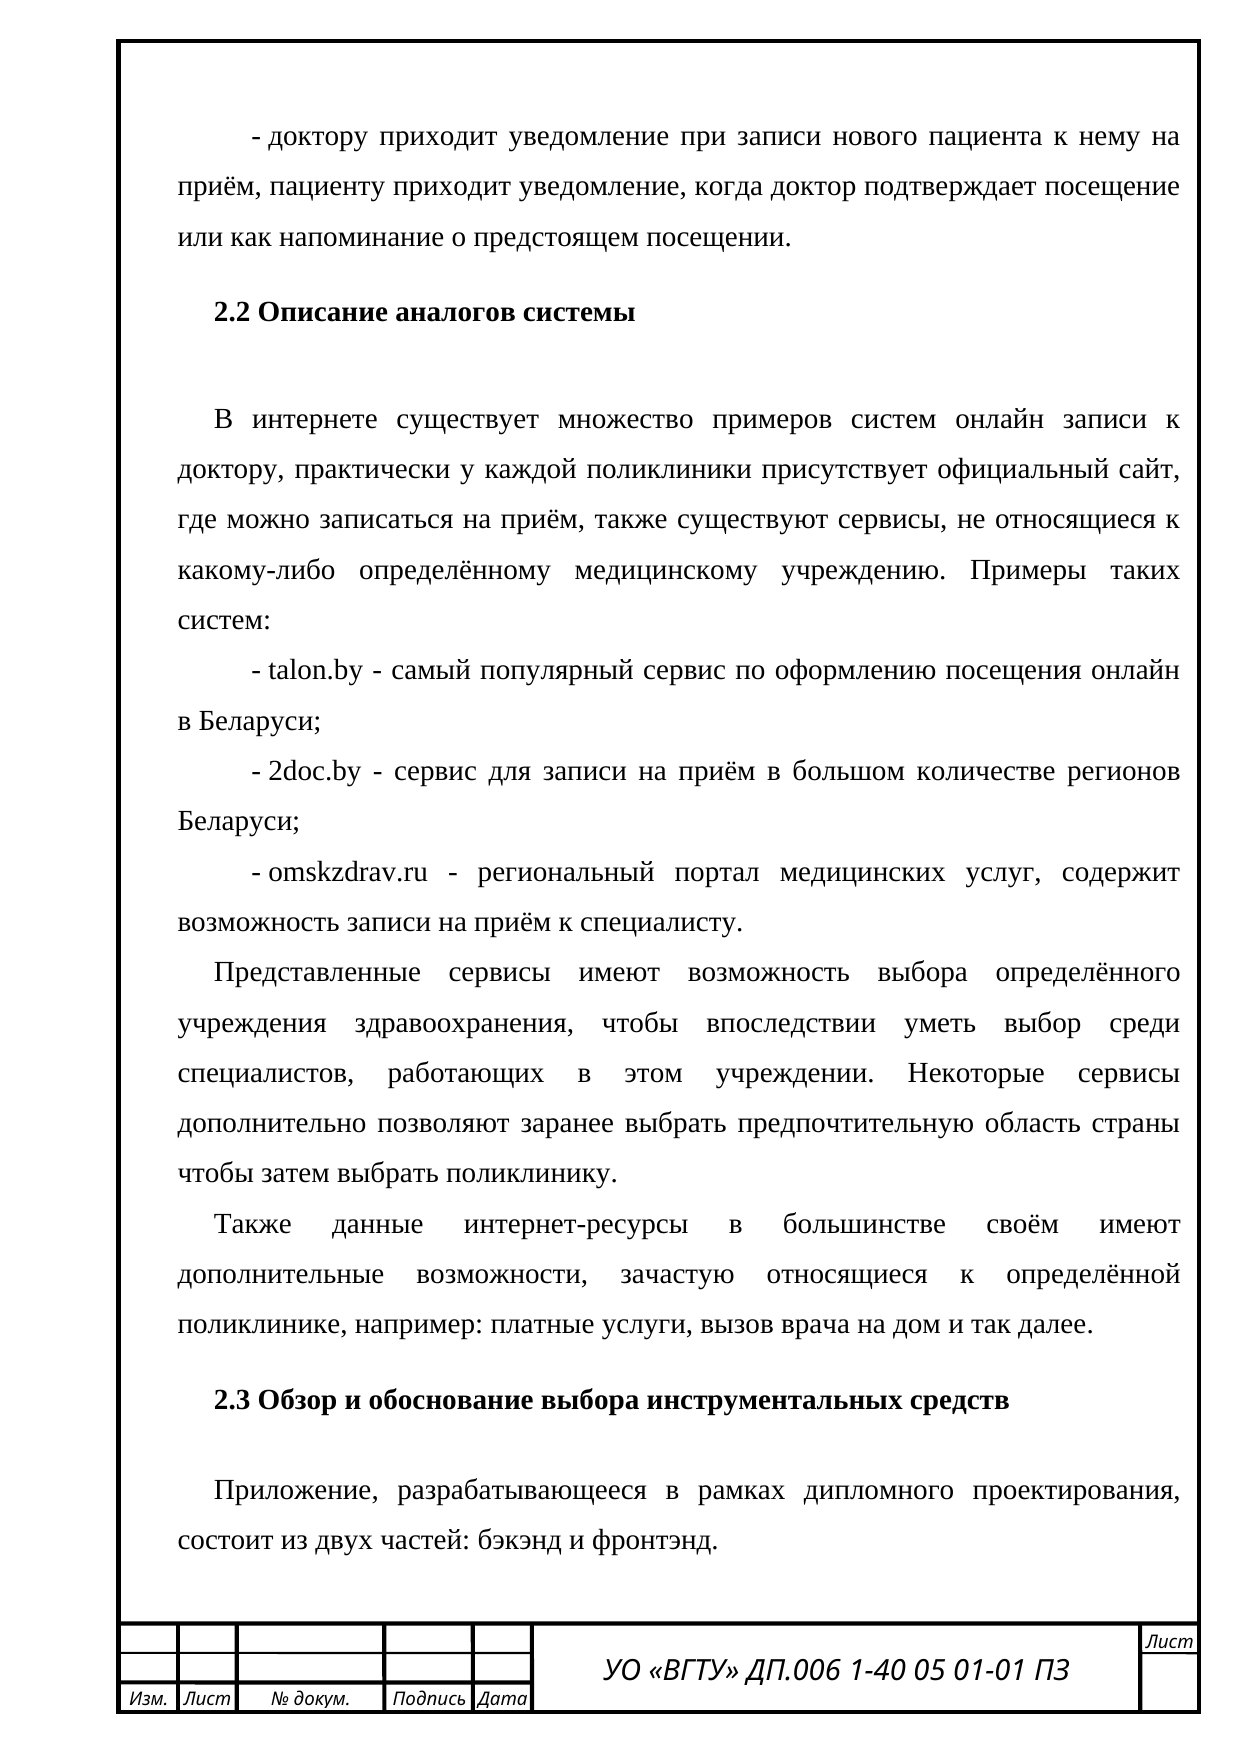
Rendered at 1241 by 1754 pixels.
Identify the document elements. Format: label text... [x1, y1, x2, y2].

text В интернете существует множество примеров систем онлайн записи к доктору, практически у каждой поликлиники присутствует официальный сайт, где можно записаться на приём, также существуют сервисы, не относящиеся к какому-либо определённому медицинскому учреждению. Примеры таких систем: [177, 401, 1181, 636]
subtitle 2.3 Обзор и обоснование выбора инструментальных средств [177, 1382, 1181, 1415]
list 2doc.by - сервис для записи на приём в большом количестве регионов Беларуси; [177, 753, 1181, 837]
list доктору приходит уведомление при записи нового пациента к нему на приём, пациенту приходит уведомление, когда доктор подтверждает посещение или как напоминание о предстоящем посещении. [177, 118, 1181, 252]
list talon.by - самый популярный сервис по оформлению посещения онлайн в Беларуси; [177, 652, 1181, 736]
text Приложение, разрабатывающееся в рамках дипломного проектирования, состоит из двух частей: бэкэнд и фронтэнд. [177, 1472, 1181, 1556]
list omskzdrav.ru - региональный портал медицинских услуг, содержит возможность записи на приём к специалисту. [177, 854, 1181, 938]
text Представленные сервисы имеют возможность выбора определённого учреждения здравоохранения, чтобы впоследствии уметь выбор среди специалистов, работающих в этом учреждении. Некоторые сервисы дополнительно позволяют заранее выбрать предпочтительную область страны чтобы затем выбрать поликлинику. [177, 954, 1181, 1189]
subtitle 2.2 Описание аналогов системы [177, 294, 1181, 328]
